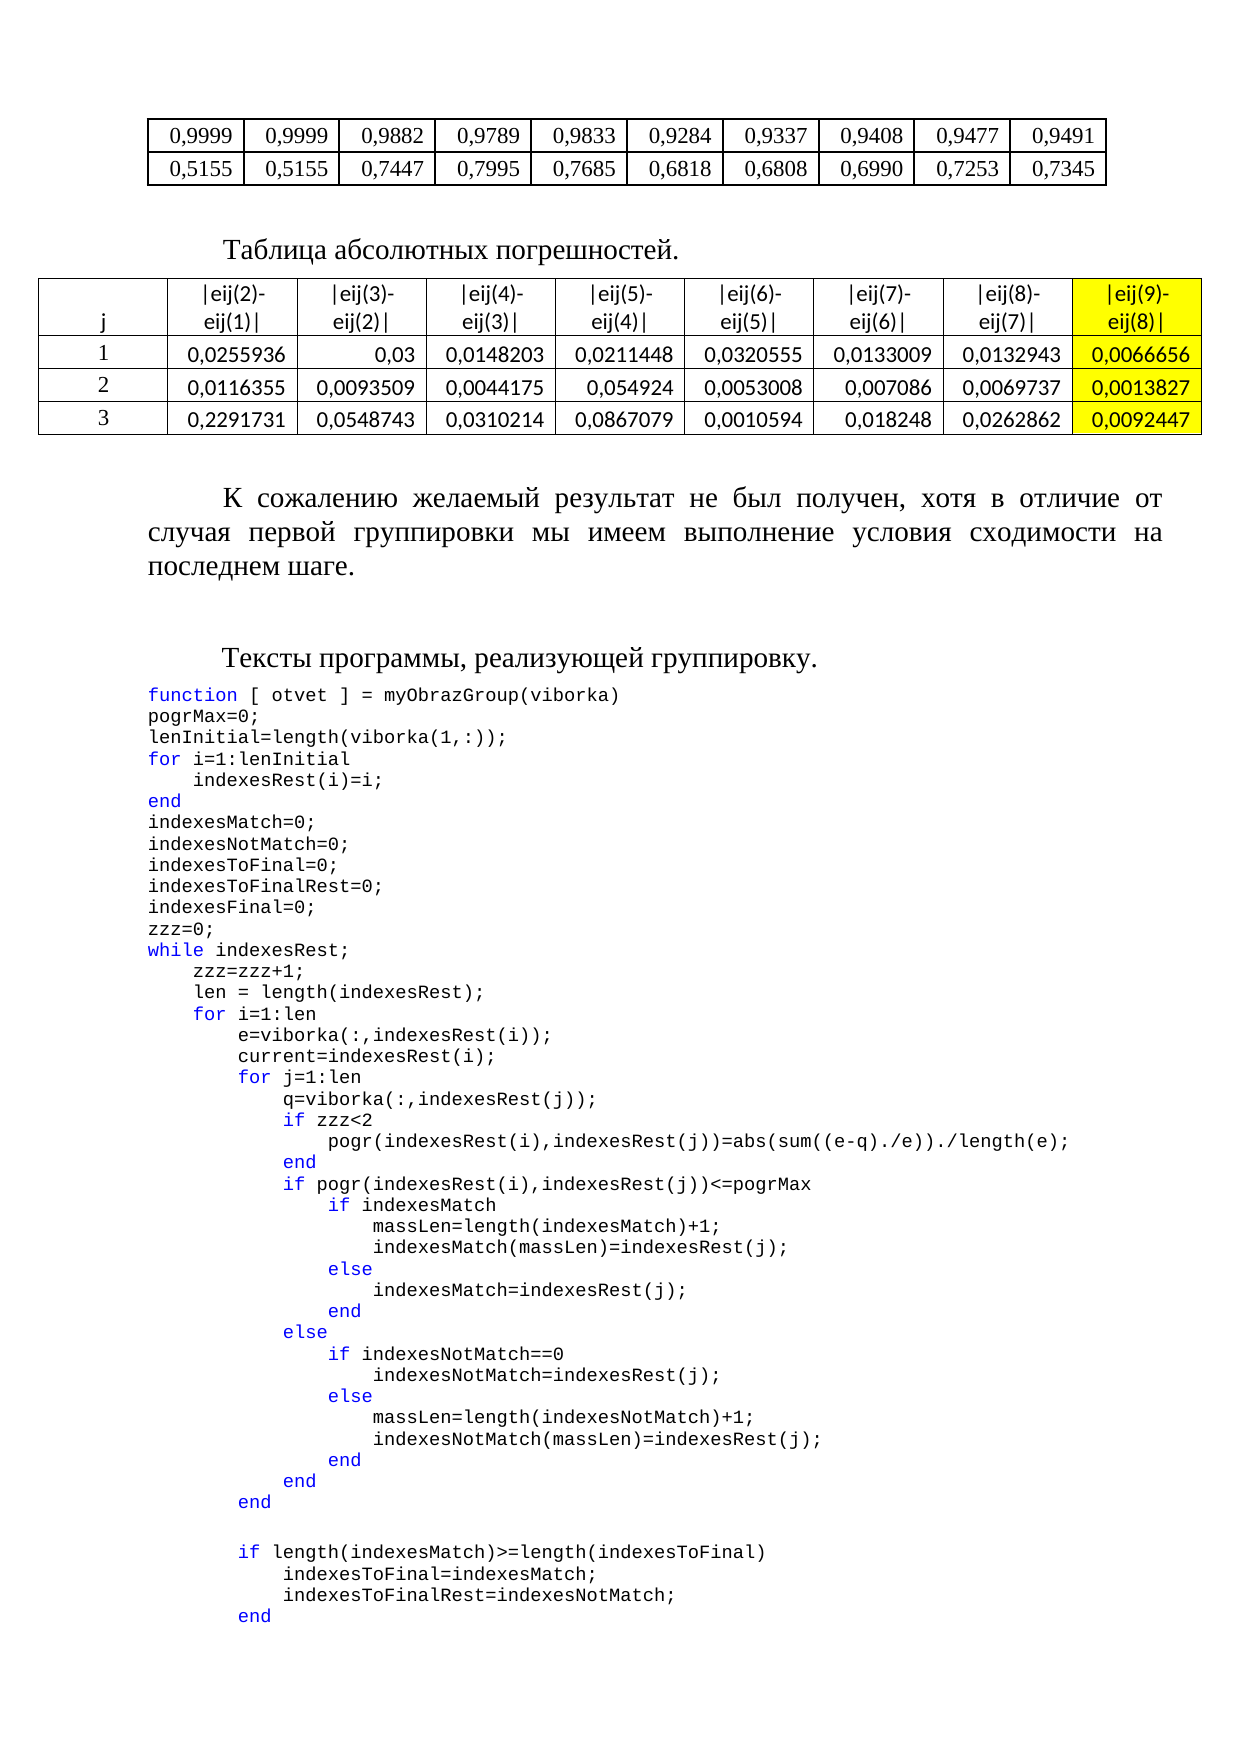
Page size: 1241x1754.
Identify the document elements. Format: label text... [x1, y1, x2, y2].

table_cell 0,0092447 [1073, 402, 1201, 433]
text for i=1:len [148, 1004, 1163, 1026]
text indexesToFinal=indexesMatch; [148, 1564, 1163, 1586]
text indexesToFinalRest=indexesNotMatch; [148, 1586, 1163, 1607]
table_cell 0,9789 [436, 120, 530, 151]
table_cell 0,7253 [915, 153, 1009, 184]
text if length(indexesMatch)>=length(indexesToFinal) [148, 1543, 1163, 1564]
table_cell 0,6808 [724, 153, 818, 184]
table_cell 0,6990 [820, 153, 913, 184]
table_cell 0,9491 [1011, 120, 1105, 151]
text indexesRest(i)=i; [148, 771, 1163, 792]
text else [148, 1259, 1163, 1281]
table_header |eij(3)-eij(2)| [298, 279, 426, 335]
text if pogr(indexesRest(i),indexesRest(j))<=pogrMax [148, 1174, 1163, 1196]
table_header |eij(8)-eij(7)| [944, 279, 1072, 335]
table_cell 0,7345 [1011, 153, 1105, 184]
table_cell 0,0262862 [944, 402, 1072, 433]
text q=viborka(:,indexesRest(j)); [148, 1089, 1163, 1111]
table_cell 0,5155 [245, 153, 338, 184]
text if indexesMatch [148, 1196, 1163, 1217]
table_cell 0,0116355 [168, 369, 297, 401]
text end [148, 1472, 1163, 1493]
table_cell 0,2291731 [168, 402, 297, 433]
table_cell 0,0093509 [298, 369, 426, 401]
table_cell 0,0211448 [556, 336, 684, 368]
table_cell 0,7685 [532, 153, 626, 184]
table_cell 1 [39, 336, 167, 368]
table_cell 0,0132943 [944, 336, 1072, 368]
text zzz=zzz+1; [148, 962, 1163, 983]
table_cell 2 [39, 369, 167, 401]
text lenInitial=length(viborka(1,:)); [148, 728, 1163, 749]
text indexesMatch=indexesRest(j); [148, 1281, 1163, 1302]
table_header |eij(9)-eij(8)| [1073, 279, 1201, 335]
table_cell 0,9284 [628, 120, 722, 151]
text К сожалению желаемый результат не был получен, хотя в отличие от случая первой группировки мы имеем выполнение условия сходимости на последнем шаге. [148, 481, 1163, 581]
text current=indexesRest(i); [148, 1047, 1163, 1068]
text pogr(indexesRest(i),indexesRest(j))=abs(sum((e-q)./e))./length(e); [148, 1132, 1163, 1153]
text end [148, 1451, 1163, 1472]
text indexesToFinal=0; [148, 856, 1163, 877]
text indexesMatch(massLen)=indexesRest(j); [148, 1238, 1163, 1259]
table_cell 0,0069737 [944, 369, 1072, 401]
table_cell 0,0133009 [814, 336, 943, 368]
table_cell 0,0148203 [427, 336, 555, 368]
table_header |eij(6)-eij(5)| [685, 279, 813, 335]
text end [148, 1302, 1163, 1323]
table_cell 0,6818 [628, 153, 722, 184]
text len = length(indexesRest); [148, 983, 1163, 1004]
text end [148, 792, 1163, 813]
text if zzz<2 [148, 1111, 1163, 1132]
table_cell 0,9882 [340, 120, 434, 151]
text for j=1:len [148, 1068, 1163, 1089]
table_cell 0,9477 [915, 120, 1009, 151]
table_cell 0,0320555 [685, 336, 813, 368]
text pogrMax=0; [148, 707, 1163, 728]
table_cell 0,9999 [245, 120, 338, 151]
text e=viborka(:,indexesRest(i)); [148, 1026, 1163, 1047]
table_cell 0,0010594 [685, 402, 813, 433]
table_header |eij(2)-eij(1)| [168, 279, 297, 335]
table_cell 0,7447 [340, 153, 434, 184]
text Таблица абсолютных погрешностей. [148, 232, 1163, 265]
text zzz=0; [148, 919, 1163, 941]
table_cell 0,0867079 [556, 402, 684, 433]
text if indexesNotMatch==0 [148, 1344, 1163, 1366]
text for i=1:lenInitial [148, 749, 1163, 771]
table_cell 0,9408 [820, 120, 913, 151]
text indexesNotMatch(massLen)=indexesRest(j); [148, 1429, 1163, 1451]
table_cell 0,0548743 [298, 402, 426, 433]
table_cell 0,9833 [532, 120, 626, 151]
table_cell 0,0255936 [168, 336, 297, 368]
text massLen=length(indexesNotMatch)+1; [148, 1408, 1163, 1429]
table_cell 0,007086 [814, 369, 943, 401]
text massLen=length(indexesMatch)+1; [148, 1217, 1163, 1238]
table_cell 3 [39, 402, 167, 433]
text function [ otvet ] = myObrazGroup(viborka) [148, 686, 1163, 707]
table_cell 0,03 [298, 336, 426, 368]
text indexesFinal=0; [148, 898, 1163, 919]
text indexesToFinalRest=0; [148, 877, 1163, 898]
text indexesNotMatch=0; [148, 834, 1163, 856]
table_header |eij(5)-eij(4)| [556, 279, 684, 335]
text indexesNotMatch=indexesRest(j); [148, 1366, 1163, 1387]
text while indexesRest; [148, 941, 1163, 962]
text Тексты программы, реализующей группировку. [148, 640, 1163, 673]
text end [148, 1493, 1163, 1514]
table_cell 0,0053008 [685, 369, 813, 401]
table_cell 0,0044175 [427, 369, 555, 401]
table_cell 0,0310214 [427, 402, 555, 433]
text end [148, 1607, 1163, 1628]
table_cell 0,054924 [556, 369, 684, 401]
table_header |eij(7)-eij(6)| [814, 279, 943, 335]
table_header |eij(4)-eij(3)| [427, 279, 555, 335]
table_cell 0,9337 [724, 120, 818, 151]
table_cell 0,0066656 [1073, 336, 1201, 368]
text else [148, 1323, 1163, 1344]
table_header j [39, 279, 167, 335]
table_cell 0,0013827 [1073, 369, 1201, 401]
table_cell 0,9999 [149, 120, 243, 151]
table_cell 0,5155 [149, 153, 243, 184]
text else [148, 1387, 1163, 1408]
text indexesMatch=0; [148, 813, 1163, 834]
table_cell 0,7995 [436, 153, 530, 184]
text end [148, 1153, 1163, 1174]
table_cell 0,018248 [814, 402, 943, 433]
